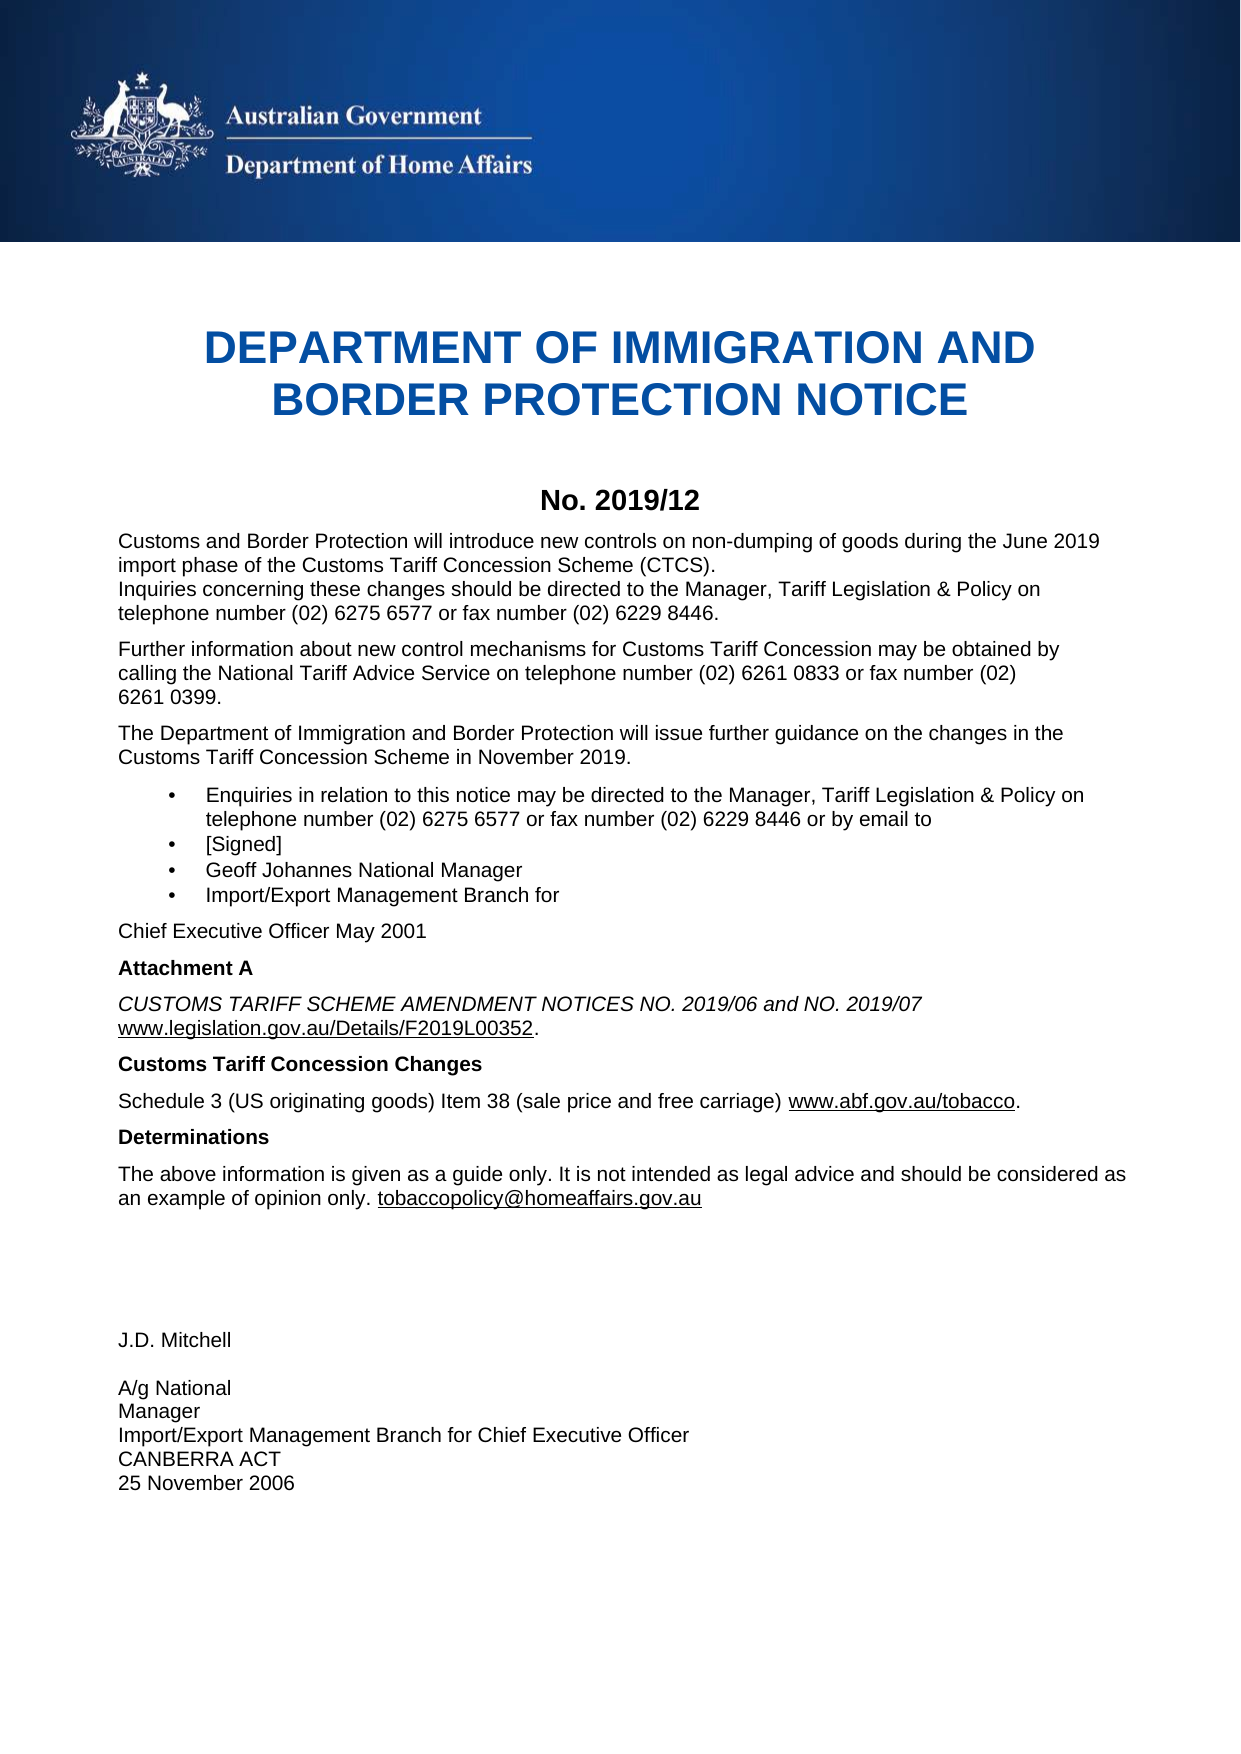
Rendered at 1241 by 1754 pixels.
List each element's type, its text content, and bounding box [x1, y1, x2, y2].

list Geoff Johannes National Manager [168, 857, 1130, 881]
text 25 November 2006 [118, 1471, 378, 1495]
title DEPARTMENT OF IMMIGRATION AND BORDER PROTECTION NOTICE [149, 320, 1091, 426]
text The Department of Immigration and Border Protection will issue further guidance on the changes in the Customs Tariff Concession Scheme in November 2019. [118, 721, 1130, 769]
text Further information about new control mechanisms for Customs Tariff Concession may be obtained by calling the National Tariff Advice Service on telephone number (02) 6261 0833 or fax number (02) 6261 0399. [118, 637, 1064, 709]
text Import/Export Management Branch for Chief Executive Officer CANBERRA ACT [118, 1423, 750, 1471]
text Customs and Border Protection will introduce new controls on non-dumping of goods during the June 2019 import phase of the Customs Tariff Concession Scheme (CTCS). [118, 529, 1130, 577]
text J.D. Mitchell [118, 1327, 1130, 1351]
text Chief Executive Officer May 2001 [118, 919, 1121, 943]
picture [0, 0, 1241, 242]
list [Signed] [168, 832, 1130, 856]
text The above information is given as a guide only. It is not intended as legal advice and should be considered as an example of opinion only. tobaccopolicy@homeaffairs.gov.au [118, 1162, 1130, 1209]
text CUSTOMS TARIFF SCHEME AMENDMENT NOTICES NO. 2019/06 and NO. 2019/07 www.legislation.gov.au/Details/F2019L00352. [118, 992, 1112, 1040]
text Inquiries concerning these changes should be directed to the Manager, Tariff Legislation & Policy on telephone number (02) 6275 6577 or fax number (02) 6229 8446. [118, 577, 1104, 625]
text A/g National Manager [118, 1375, 303, 1423]
subtitle Customs Tariff Concession Changes [118, 1052, 1130, 1076]
subtitle Determinations [118, 1125, 1130, 1149]
list Import/Export Management Branch for [168, 883, 1130, 907]
text Schedule 3 (US originating goods) Item 38 (sale price and free carriage) www.abf.gov.au/tobacco. [118, 1089, 1130, 1113]
subtitle Attachment A [118, 956, 1130, 979]
list Enquiries in relation to this notice may be directed to the Manager, Tariff Legislation & Policy on telephone number (02) 6275 6577 or fax number (02) 6229 8446 or by email to [168, 783, 1130, 831]
text No. 2019/12 [149, 483, 1091, 516]
